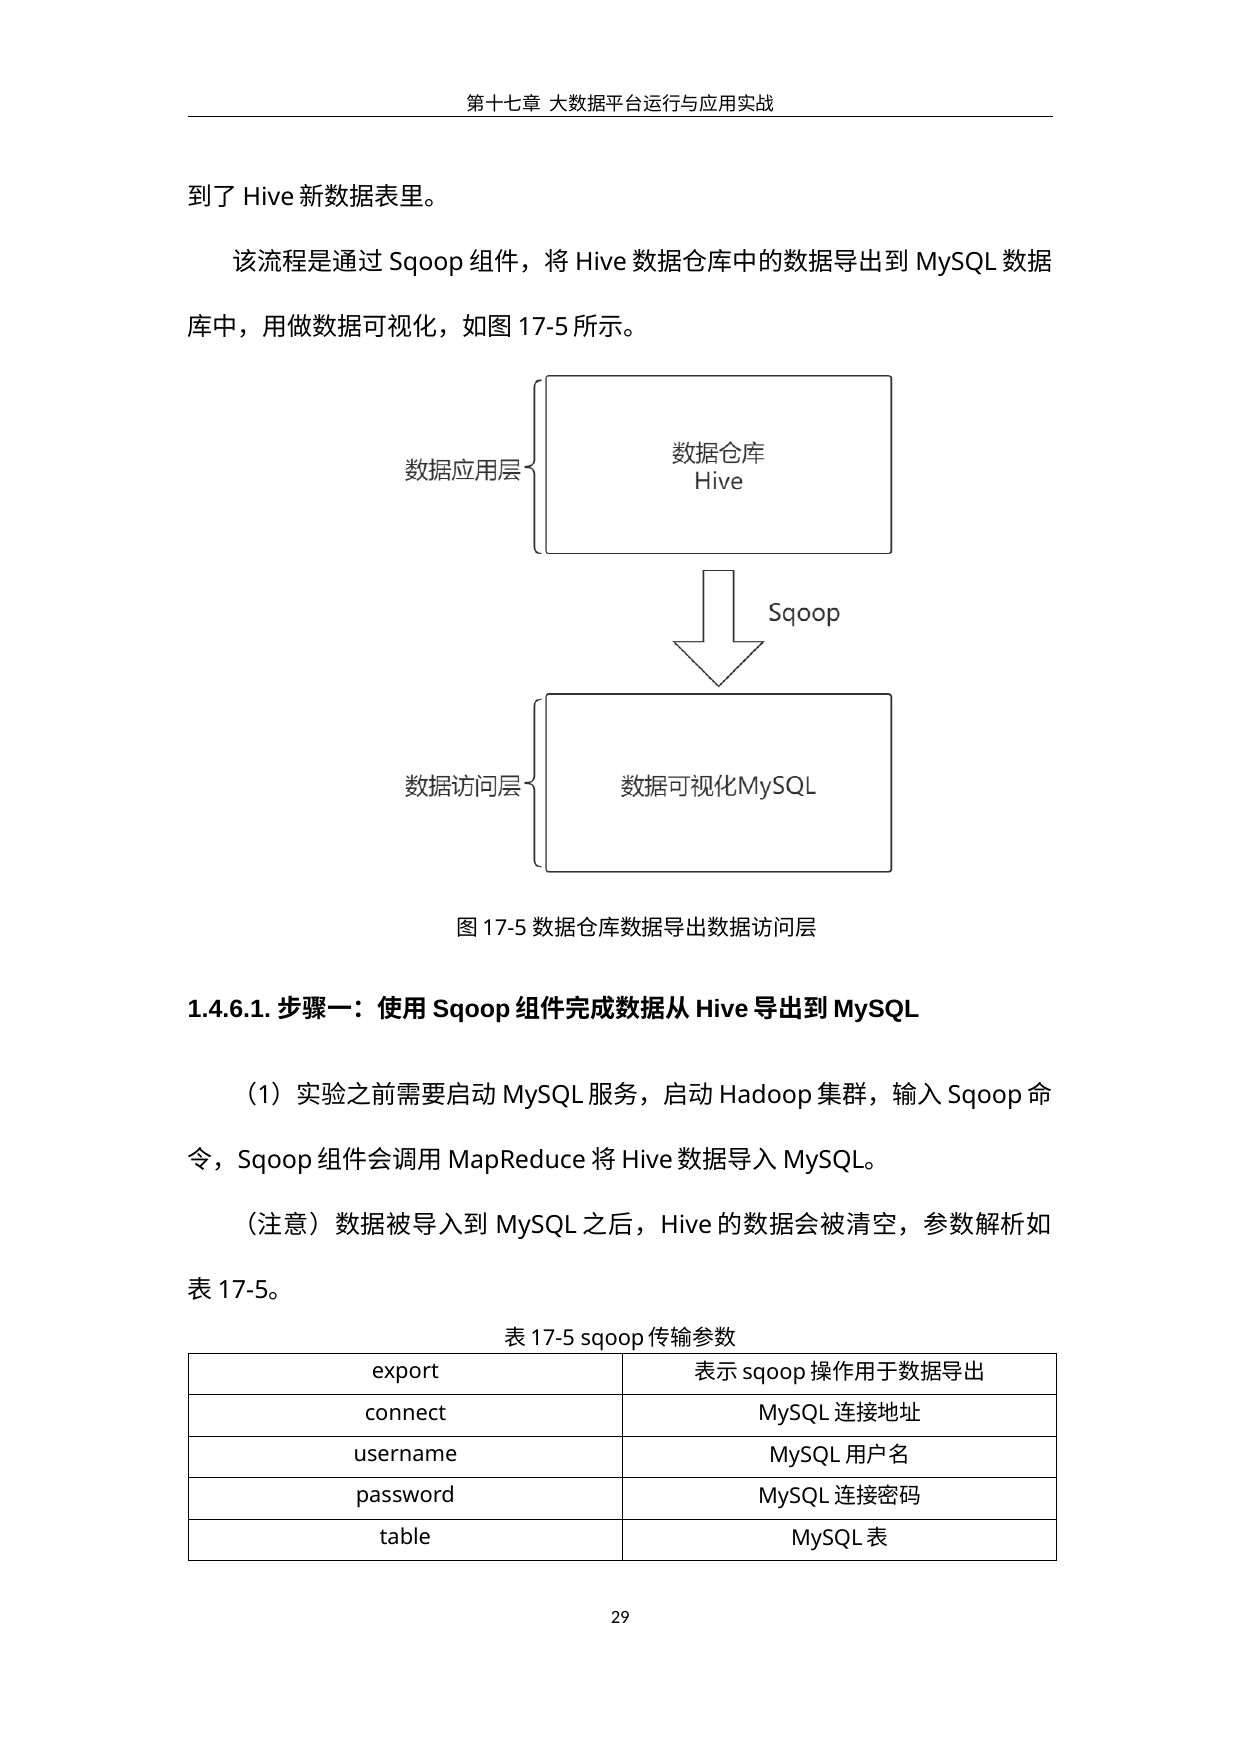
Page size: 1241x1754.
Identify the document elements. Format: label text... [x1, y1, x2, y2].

table_cell connect [189, 1395, 622, 1436]
subtitle 步骤一：使用Sqoop组件完成数据从Hive导出到MySQL [187, 974, 1053, 1039]
table_cell MySQL连接地址 [623, 1395, 1056, 1436]
picture [373, 357, 909, 890]
text （注意）数据被导入到MySQL之后，Hive的数据会被清空，参数解析如表17-5。 [187, 1190, 1053, 1320]
text （1）实验之前需要启动MySQL服务，启动Hadoop集群，输入Sqoop命令，Sqoop组件会调用MapReduce将Hive数据导入MySQL。 [187, 1060, 1053, 1190]
table_header export [189, 1354, 622, 1394]
table_cell MySQL用户名 [623, 1437, 1056, 1477]
table_cell table [189, 1520, 622, 1560]
text 图17-5 数据仓库数据导出数据访问层 [187, 909, 1053, 942]
table_cell MySQL表 [623, 1520, 1056, 1560]
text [187, 162, 1053, 227]
table_cell username [189, 1437, 622, 1477]
table_cell password [189, 1478, 622, 1518]
text 该流程是通过Sqoop组件，将Hive数据仓库中的数据导出到MySQL数据库中，用做数据可视化，如图17-5所示。 [187, 227, 1053, 357]
table_header 表示sqoop操作用于数据导出 [623, 1354, 1056, 1394]
text 表17-5 sqoop传输参数 [187, 1320, 1053, 1353]
table_cell MySQL连接密码 [623, 1478, 1056, 1518]
